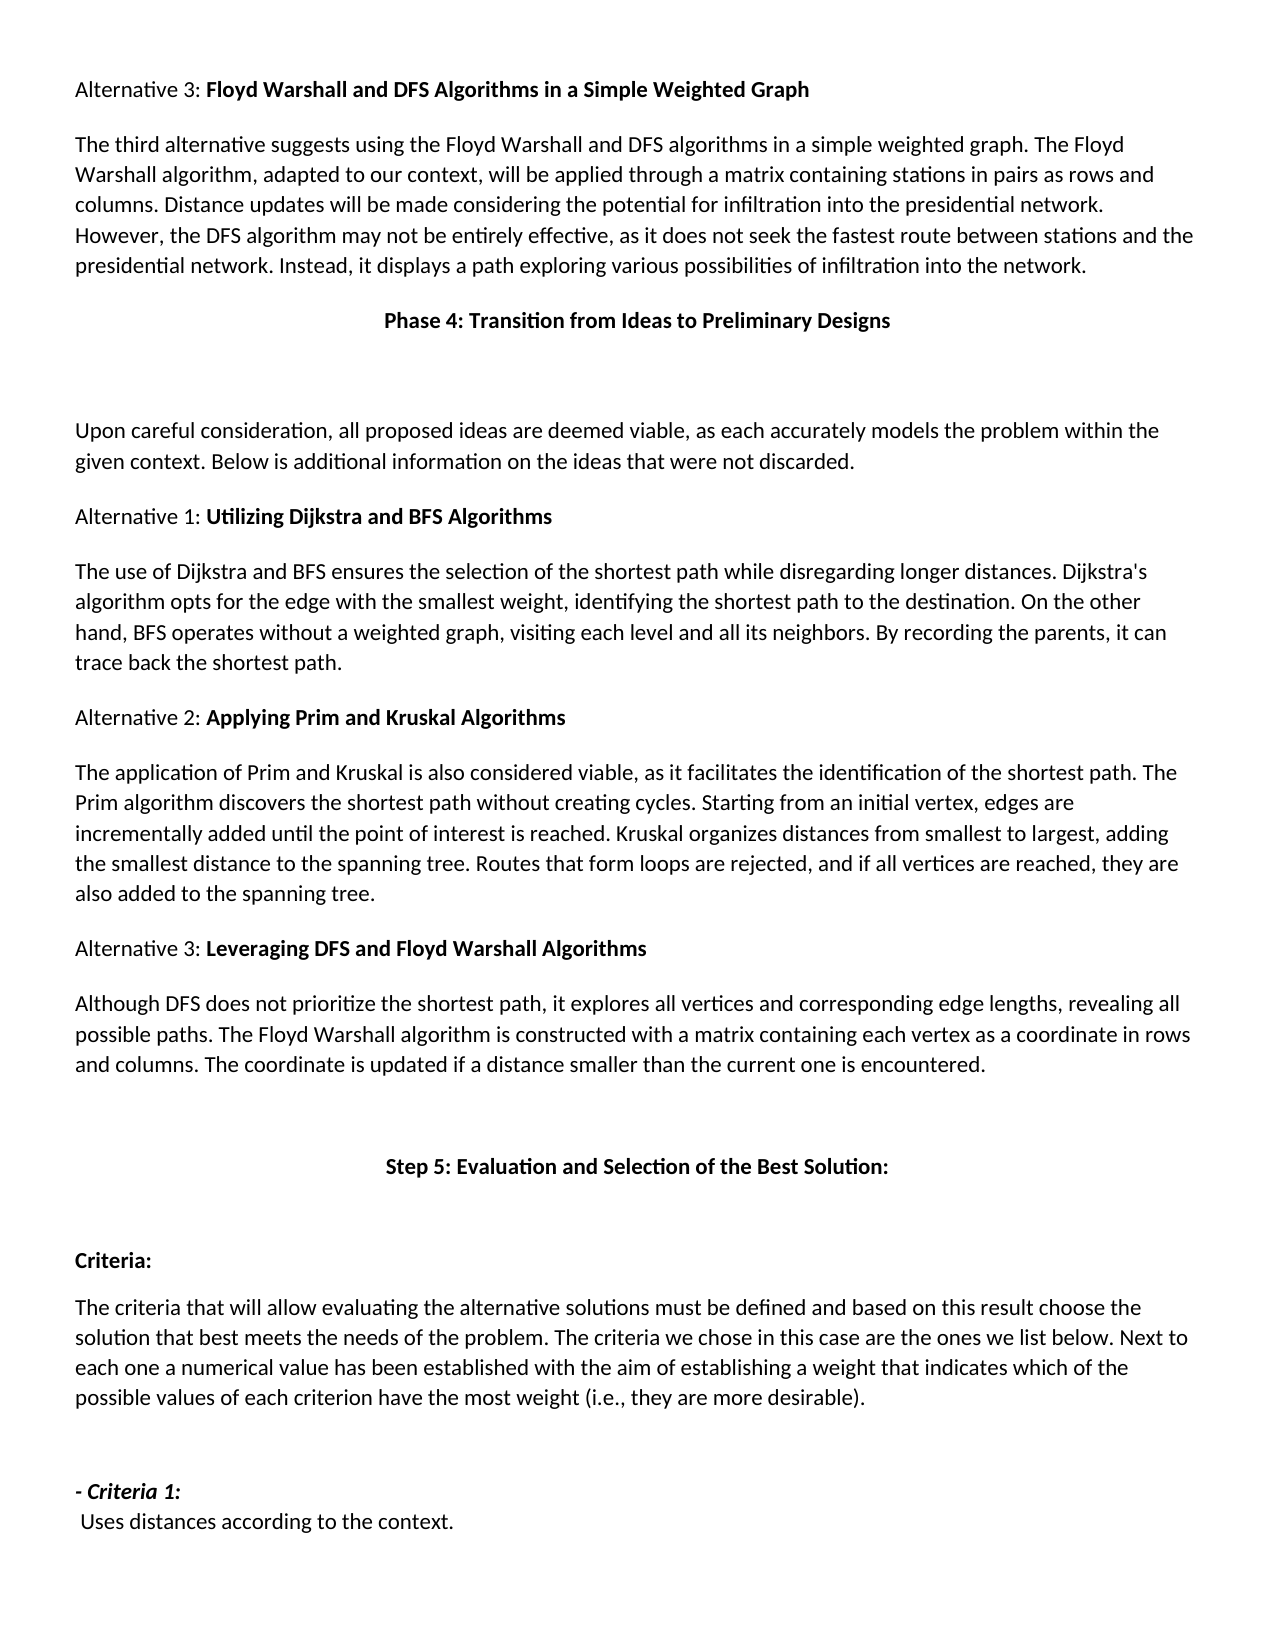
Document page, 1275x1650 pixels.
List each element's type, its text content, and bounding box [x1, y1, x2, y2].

text Although DFS does not prioritize the shortest path, it explores all vertices and corresponding edge lengths, revealing all possible paths. The Floyd Warshall algorithm is constructed with a matrix containing each vertex as a coordinate in rows and columns. The coordinate is updated if a distance smaller than the current one is encountered. [75, 989, 1200, 1078]
text Phase 4: Transition from Ideas to Preliminary Designs [75, 306, 1200, 334]
text Alternative 1: Utilizing Dijkstra and BFS Algorithms [75, 502, 1200, 530]
text The criteria that will allow evaluating the alternative solutions must be defined and based on this result choose the solution that best meets the needs of the problem. The criteria we chose in this case are the ones we list below. Next to each one a numerical value has been established with the aim of establishing a weight that indicates which of the possible values of each criterion have the most weight (i.e., they are more desirable). [75, 1293, 1200, 1411]
text Step 5: Evaluation and Selection of the Best Solution: [75, 1152, 1200, 1180]
text The use of Dijkstra and BFS ensures the selection of the shortest path while disregarding longer distances. Dijkstra's algorithm opts for the edge with the smallest weight, identifying the shortest path to the destination. On the other hand, BFS operates without a weighted graph, visiting each level and all its neighbors. By recording the parents, it can trace back the shortest path. [75, 557, 1200, 676]
text The application of Prim and Kruskal is also considered viable, as it facilitates the identification of the shortest path. The Prim algorithm discovers the shortest path without creating cycles. Starting from an initial vertex, edges are incrementally added until the point of interest is reached. Kruskal organizes distances from smallest to largest, adding the smallest distance to the spanning tree. Routes that form loops are rejected, and if all vertices are reached, they are also added to the spanning tree. [75, 758, 1200, 907]
text Upon careful consideration, all proposed ideas are deemed viable, as each accurately models the problem within the given context. Below is additional information on the ideas that were not discarded. [75, 417, 1200, 475]
text - Criteria 1: Uses distances according to the context. [75, 1477, 1200, 1535]
text Alternative 3: Floyd Warshall and DFS Algorithms in a Simple Weighted Graph [75, 75, 1200, 103]
text The third alternative suggests using the Floyd Warshall and DFS algorithms in a simple weighted graph. The Floyd Warshall algorithm, adapted to our context, will be applied through a matrix containing stations in pairs as rows and columns. Distance updates will be made considering the potential for infiltration into the presidential network. However, the DFS algorithm may not be entirely effective, as it does not seek the fastest route between stations and the presidential network. Instead, it displays a path exploring various possibilities of infiltration into the network. [75, 130, 1200, 279]
text Criteria: [75, 1246, 1200, 1274]
text Alternative 2: Applying Prim and Kruskal Algorithms [75, 703, 1200, 731]
text Alternative 3: Leveraging DFS and Floyd Warshall Algorithms [75, 934, 1200, 962]
